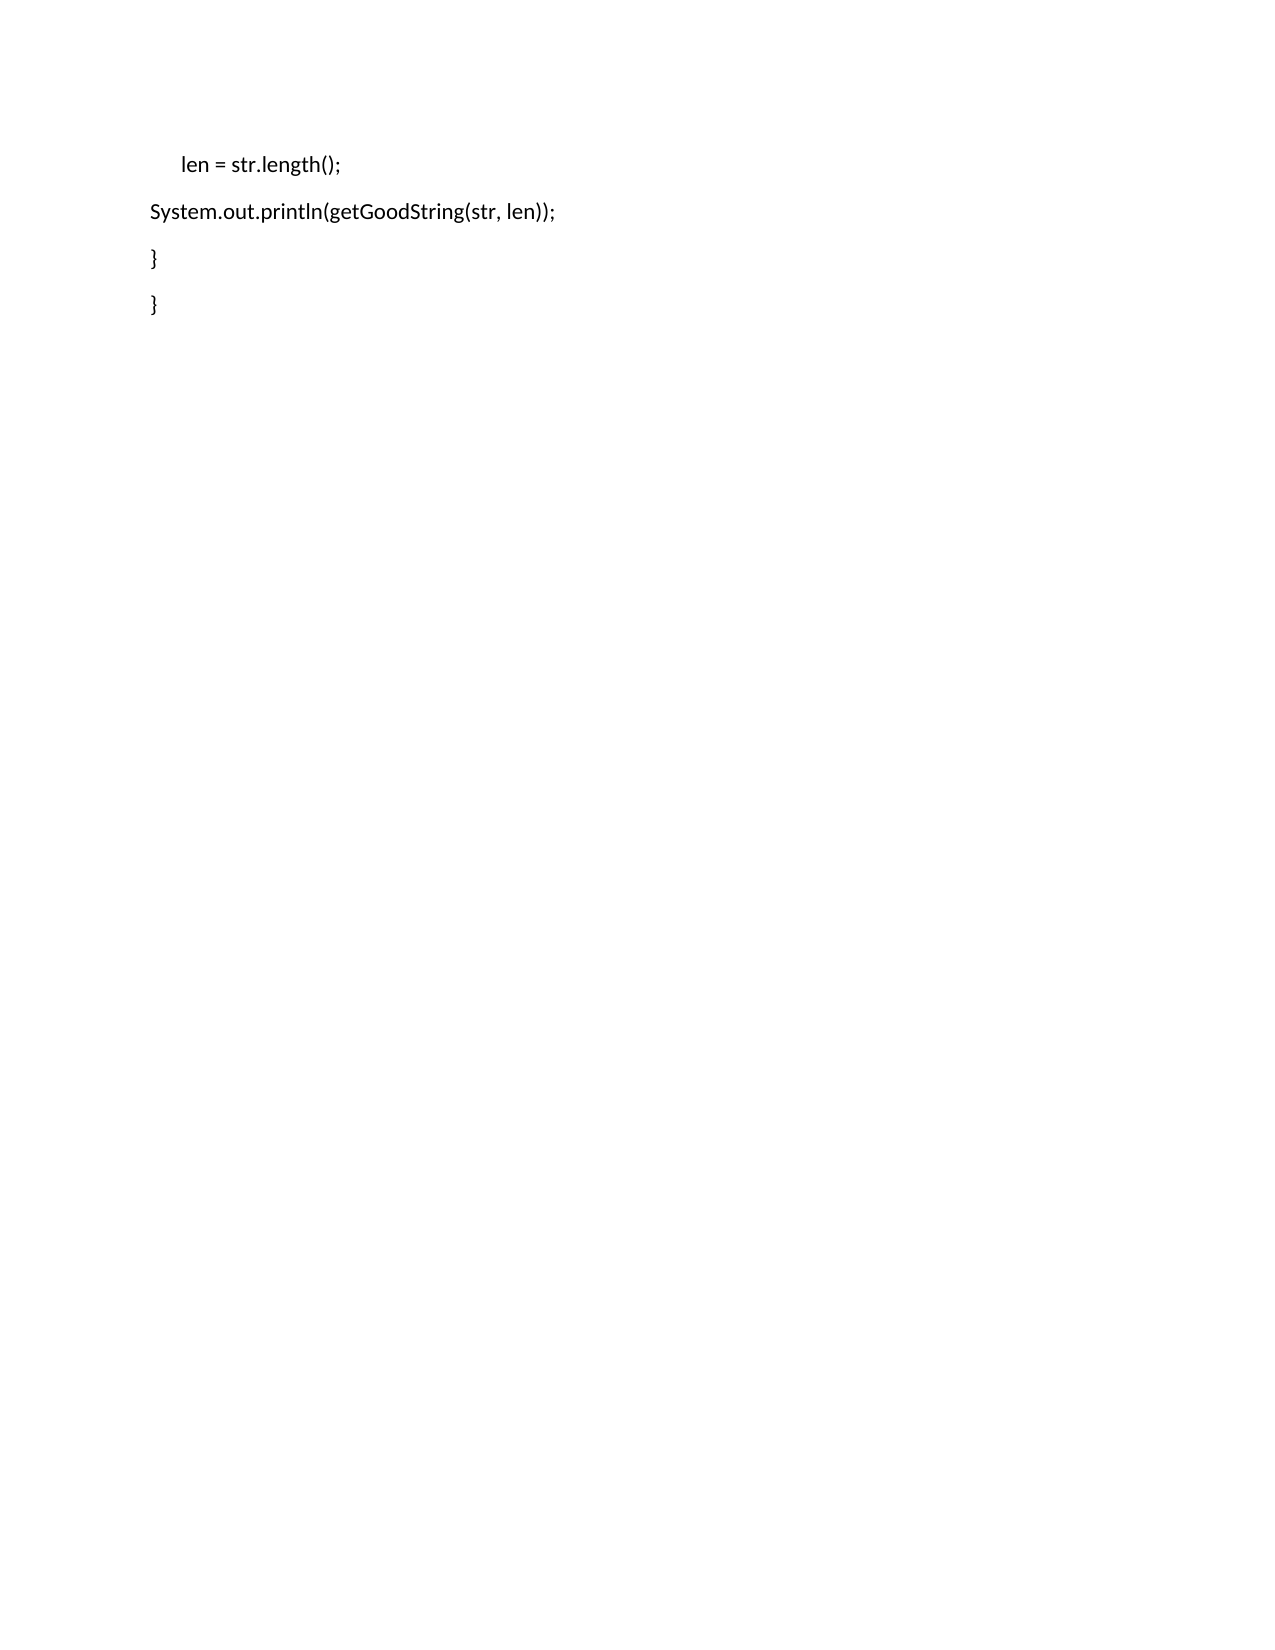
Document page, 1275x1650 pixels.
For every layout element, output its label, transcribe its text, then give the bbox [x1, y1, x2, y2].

text System.out.println(getGoodString(str, len)); [150, 197, 1125, 225]
text } [150, 291, 1125, 319]
text } [150, 244, 1125, 272]
text len = str.length(); [150, 150, 1125, 178]
